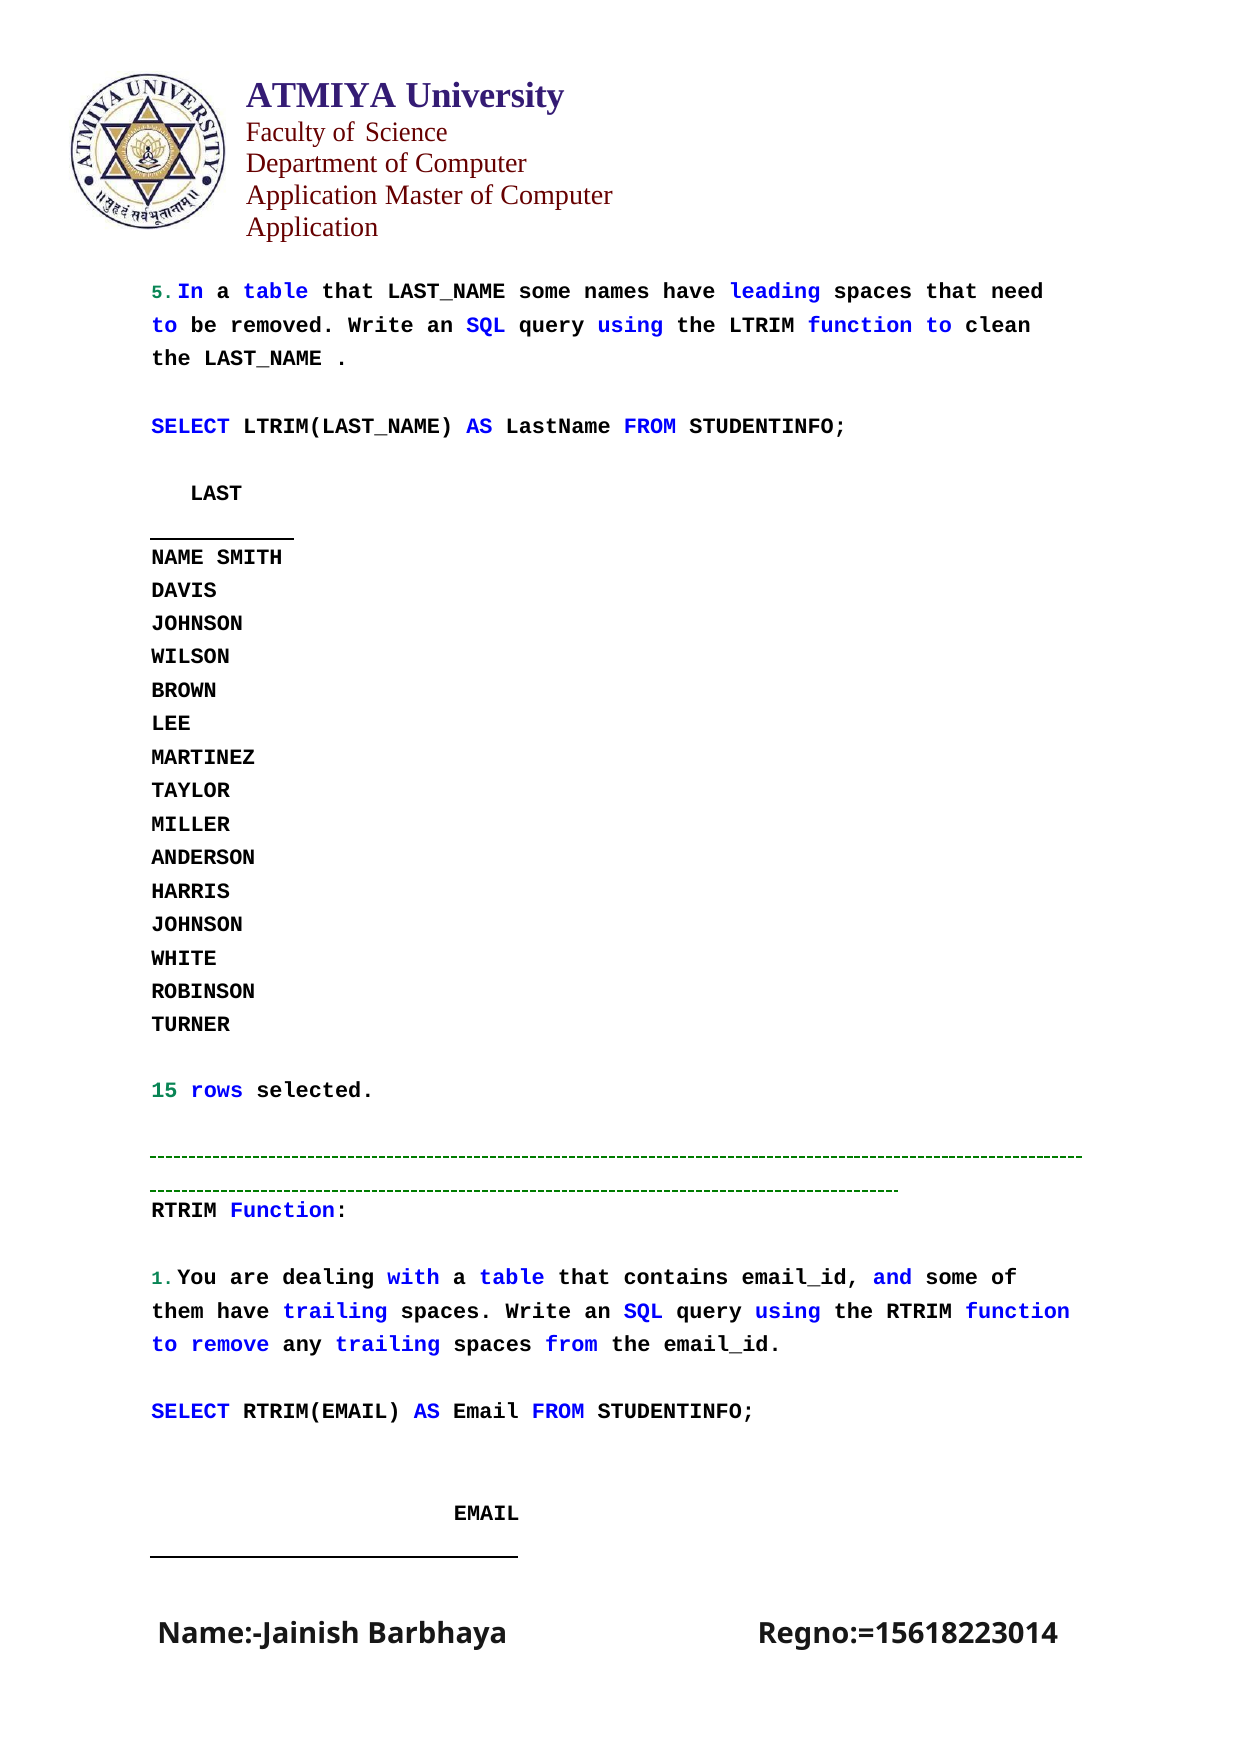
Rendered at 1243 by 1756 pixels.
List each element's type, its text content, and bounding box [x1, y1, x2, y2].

text EMAIL [308, 1502, 665, 1526]
text RTRIM Function: [151, 1191, 1097, 1224]
list In a table that LAST_NAME some names have leading spaces that need to be removed. Write an SQL query using the LTRIM function to clean the LAST_NAME . [151, 280, 1077, 372]
list You are dealing with a table that contains email_id, and some of them have trailing spaces. Write an SQL query using the RTRIM function to remove any trailing spaces from the email_id. [151, 1266, 1077, 1358]
text DAVIS JOHNSON WILSON BROWN LEE MARTINEZ TAYLOR MILLER ANDERSON HARRIS JOHNSON WHITE ROBINSON TURNER [151, 579, 256, 1038]
text SELECT LTRIM(LAST_NAME) AS LastName FROM STUDENTINFO; [151, 415, 1097, 439]
text SELECT RTRIM(EMAIL) AS Email FROM STUDENTINFO; [151, 1401, 1097, 1425]
picture [68, 71, 227, 230]
text LAST NAME SMITH [151, 443, 307, 571]
text 15 rows selected. [151, 1079, 1097, 1104]
